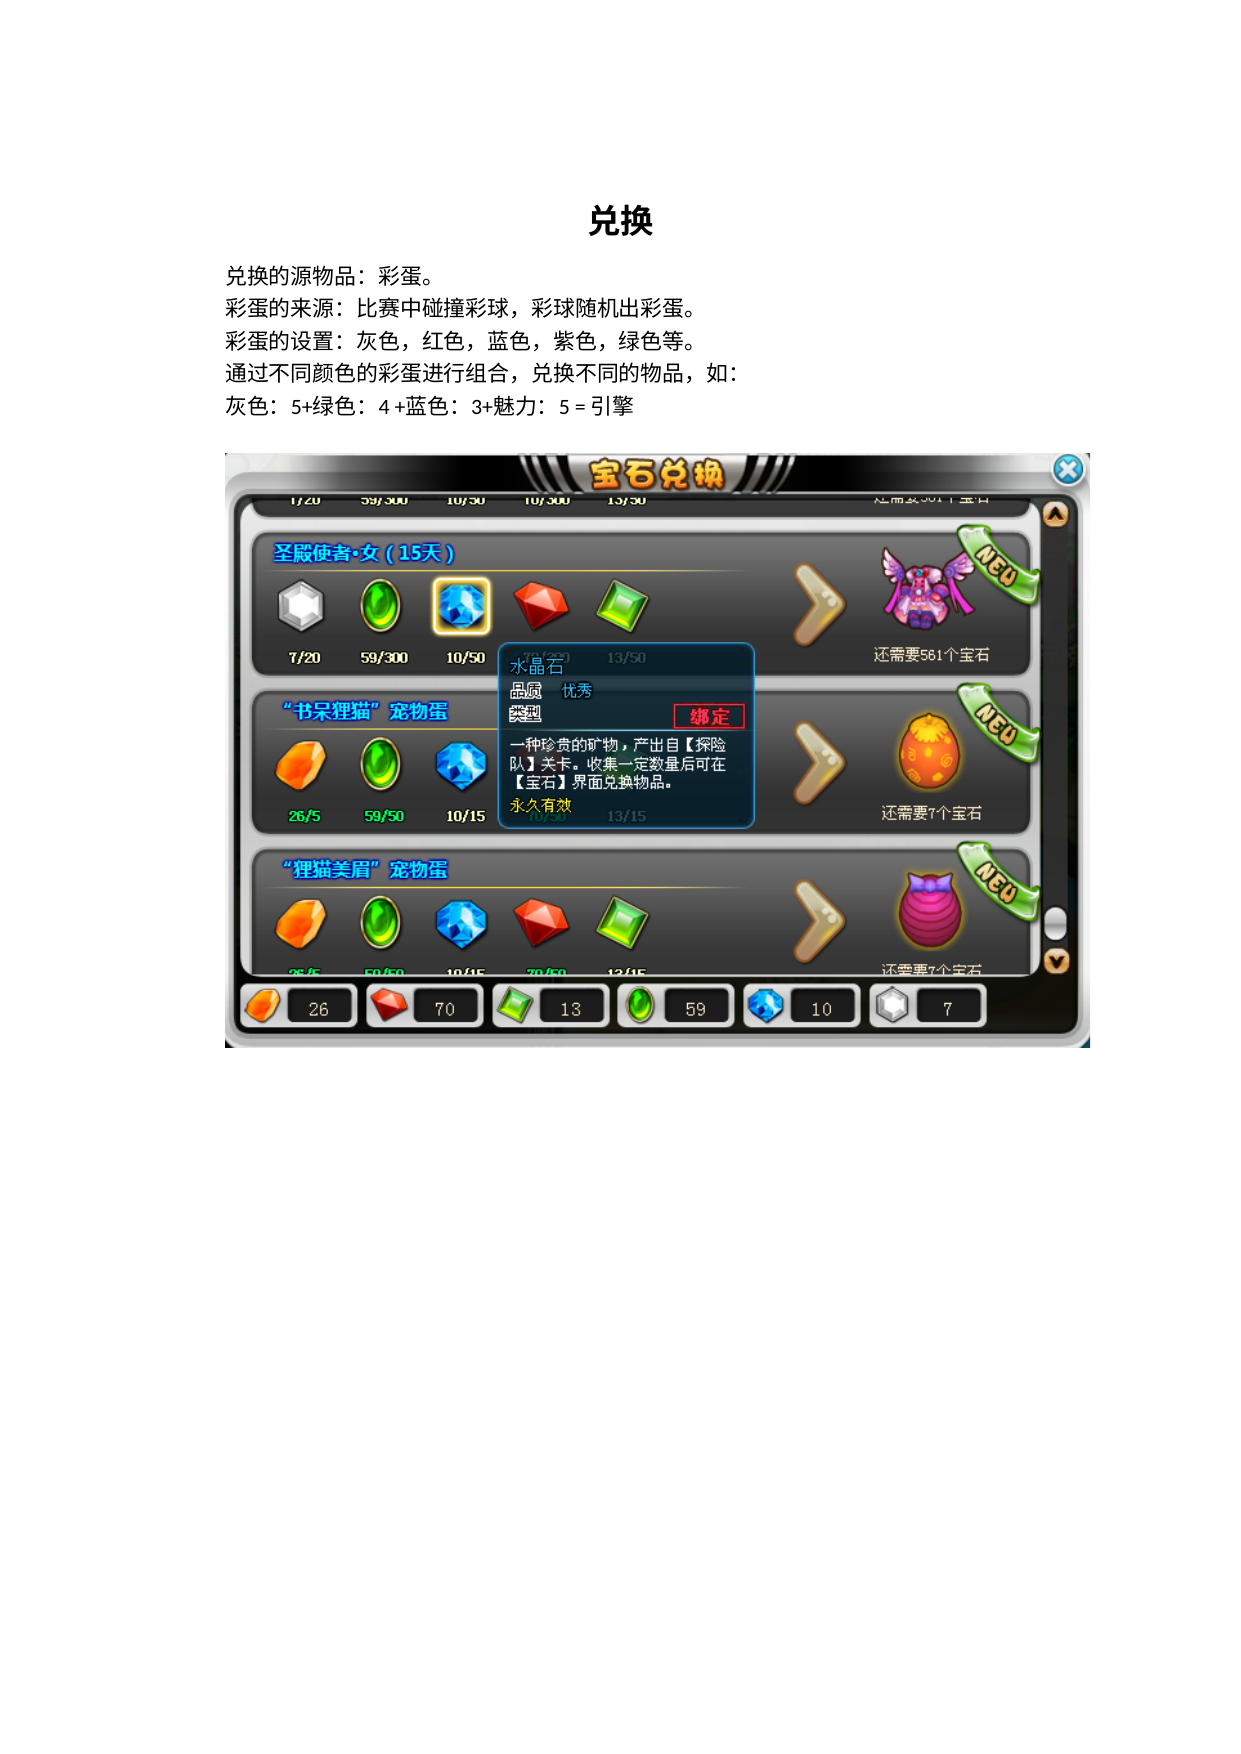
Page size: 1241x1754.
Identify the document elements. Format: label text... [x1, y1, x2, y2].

list 兑换的源物品：彩蛋。 [225, 258, 1053, 291]
list 彩蛋的来源：比赛中碰撞彩球，彩球随机出彩蛋。 [225, 291, 1053, 323]
picture [225, 453, 1091, 1048]
list 灰色：5+绿色：4 +蓝色：3+魅力：5 = 引擎 [225, 388, 1053, 421]
list 彩蛋的设置：灰色，红色，蓝色，紫色，绿色等。 [225, 323, 1053, 356]
list 通过不同颜色的彩蛋进行组合，兑换不同的物品，如： [225, 356, 1053, 388]
title 兑换 [187, 187, 1053, 252]
